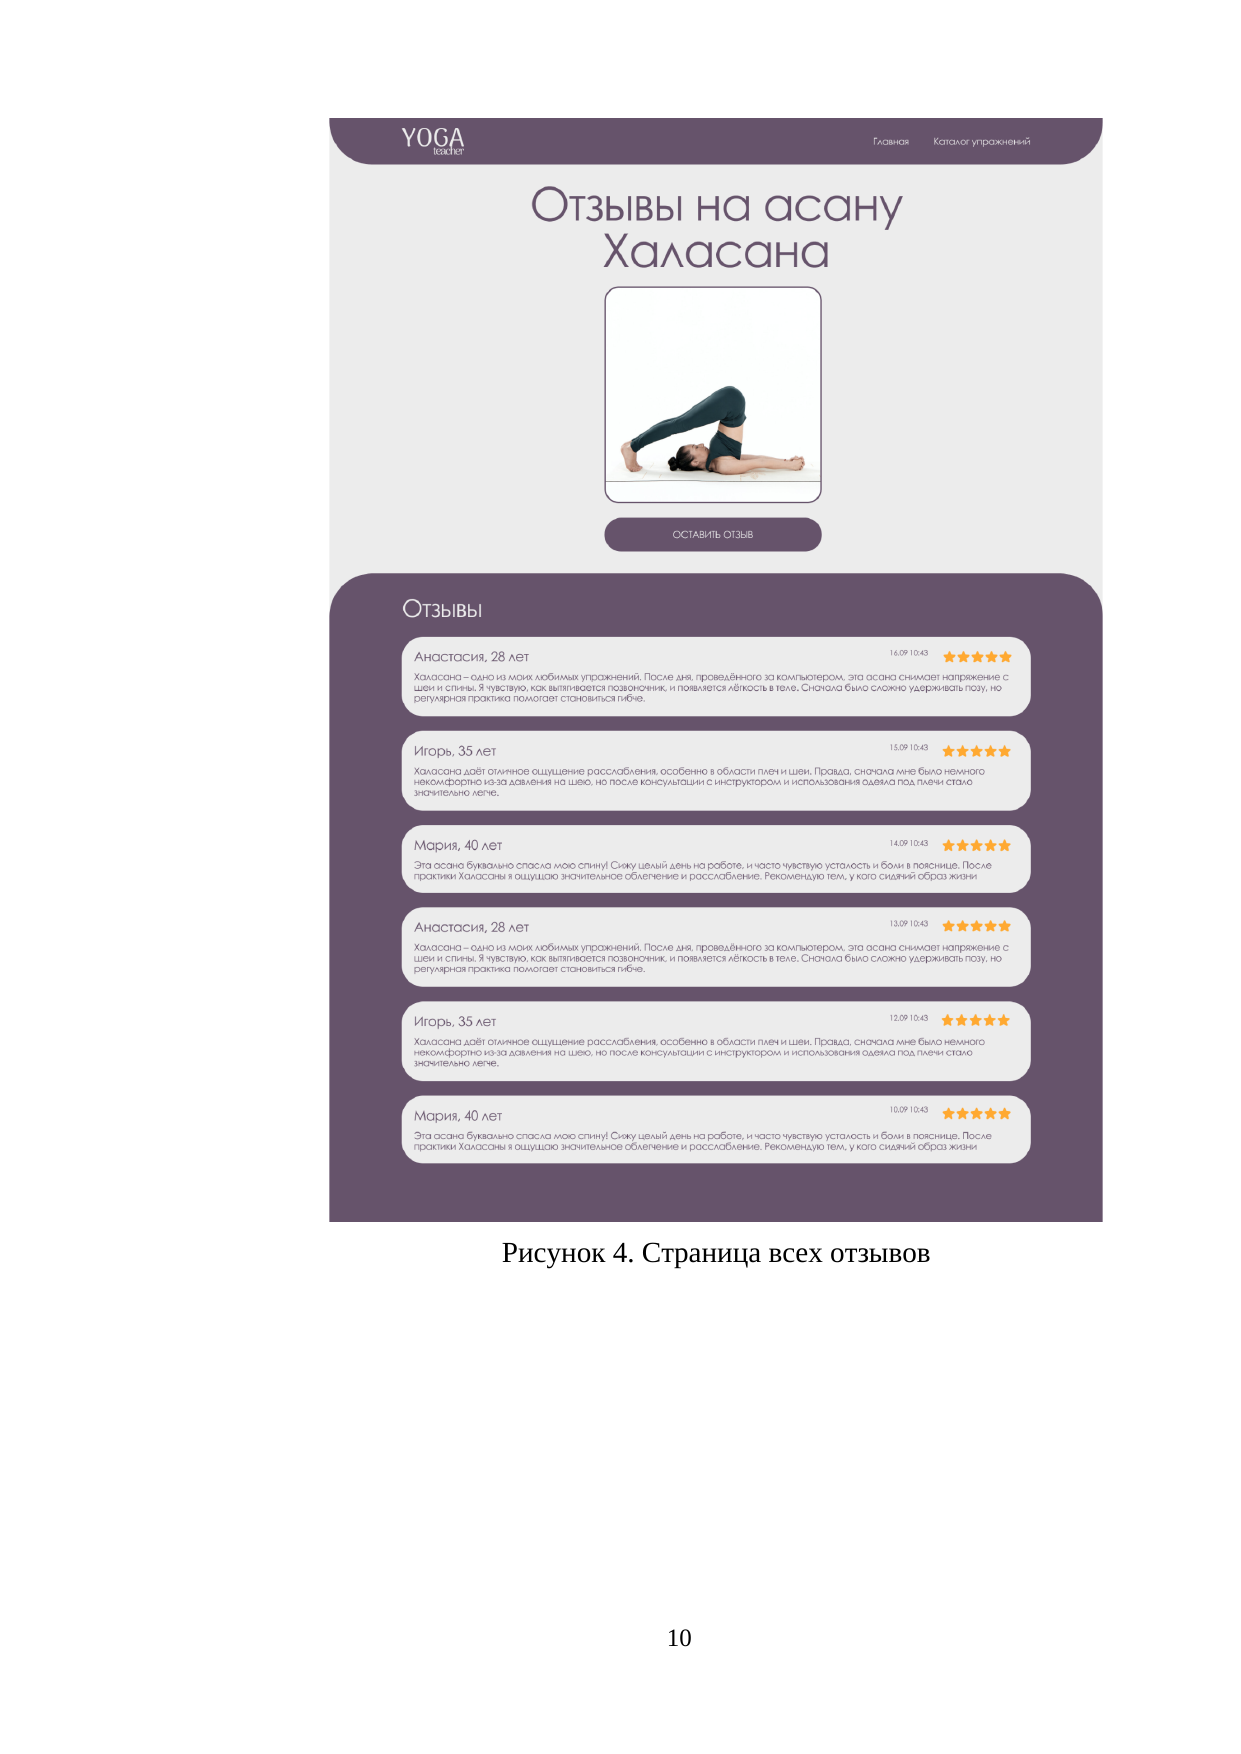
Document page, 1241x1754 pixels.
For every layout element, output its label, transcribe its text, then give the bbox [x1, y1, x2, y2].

text Рисунок 4. Страница всех отзывов [177, 1236, 1181, 1269]
picture [329, 118, 1103, 1222]
